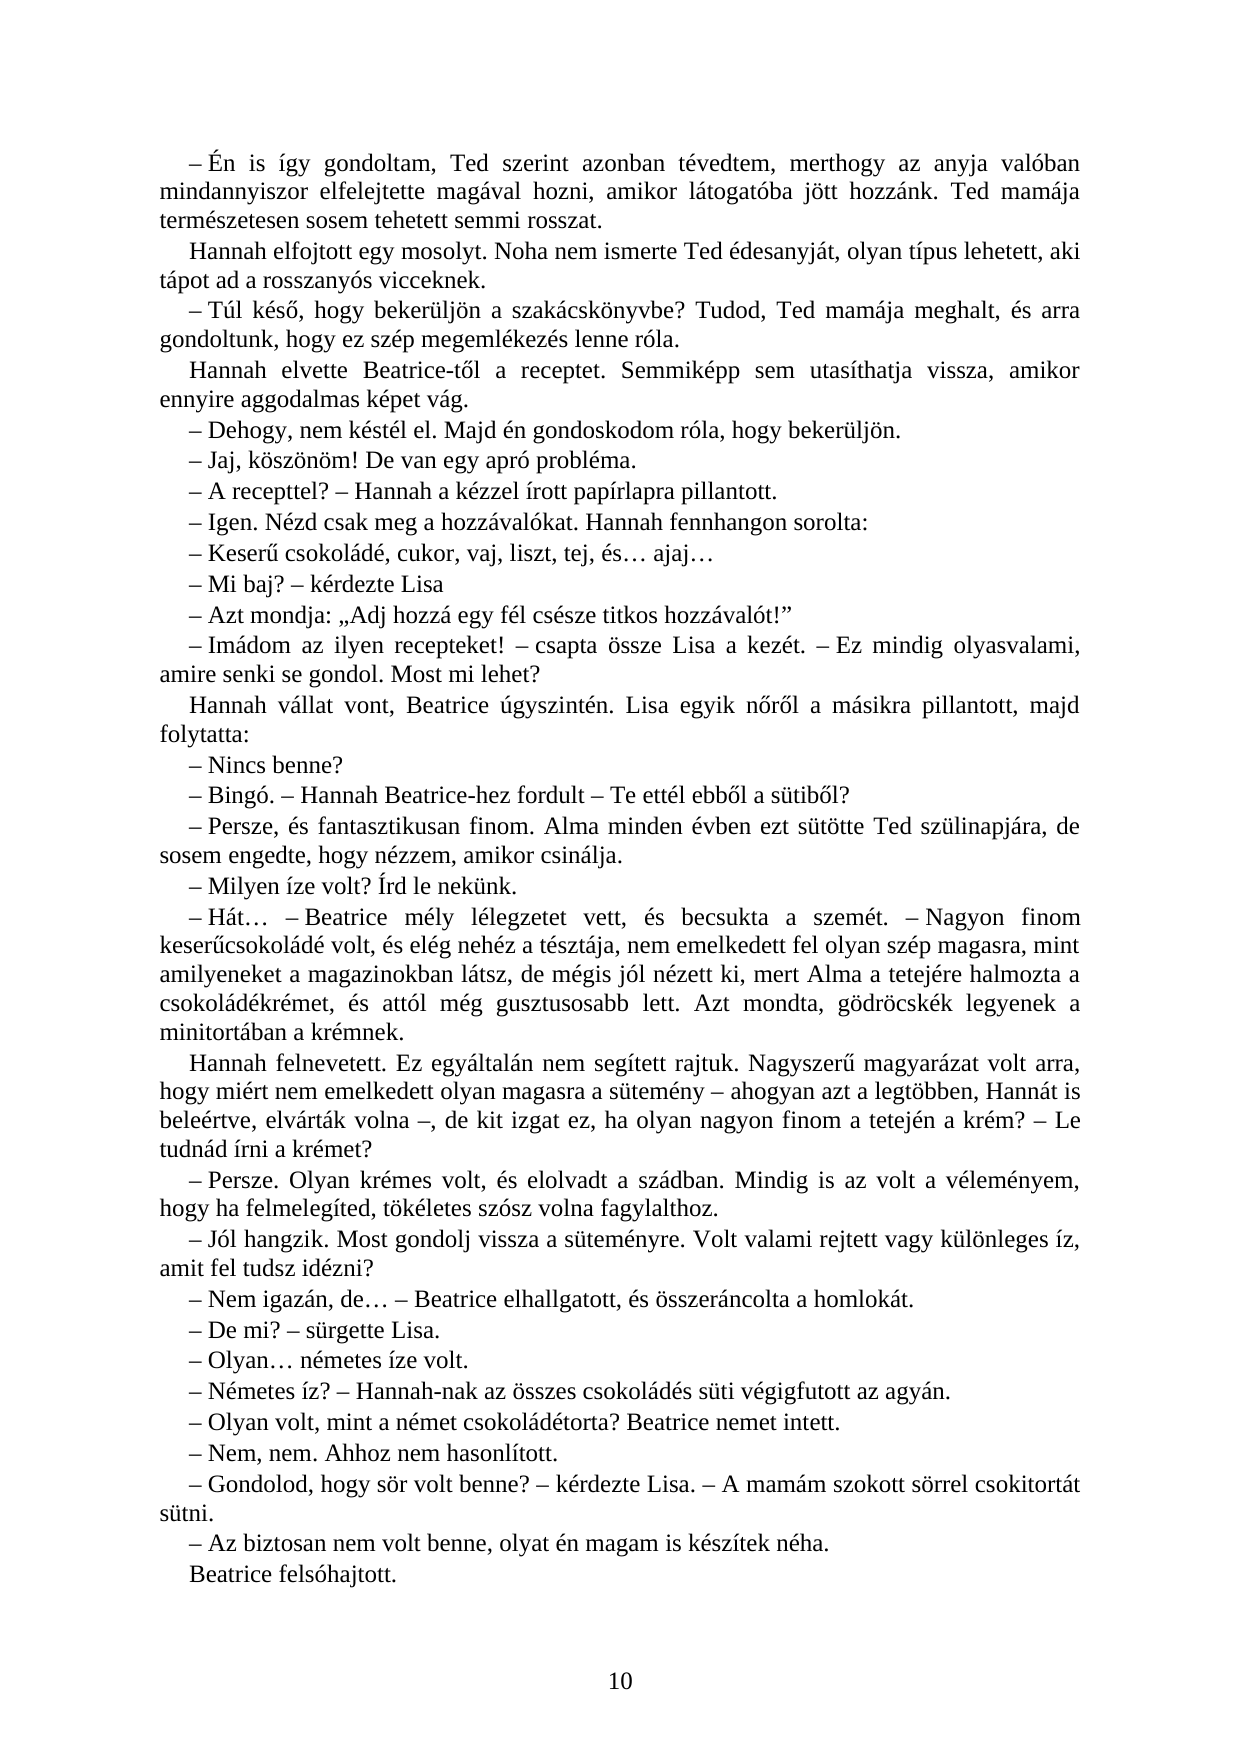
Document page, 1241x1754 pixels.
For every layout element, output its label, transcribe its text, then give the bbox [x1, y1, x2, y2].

text – Nincs benne? [159, 750, 1081, 778]
text Hannah felnevetett. Ez egyáltalán nem segített rajtuk. Nagyszerű magyarázat volt arra, hogy miért nem emelkedett olyan magasra a sütemény – ahogyan azt a legtöbben, Hannát is beleértve, elvárták volna –, de kit izgat ez, ha olyan nagyon finom a tetején a krém? – Le tudnád írni a krémet? [159, 1048, 1081, 1163]
text Hannah elvette Beatrice-től a receptet. Semmiképp sem utasíthatja vissza, amikor ennyire aggodalmas képet vág. [159, 355, 1081, 413]
text – Az biztosan nem volt benne, olyat én magam is készítek néha. [159, 1528, 1081, 1557]
text – Olyan volt, mint a német csokoládétorta? Beatrice nemet intett. [159, 1407, 1081, 1436]
text – Keserű csokoládé, cukor, vaj, liszt, tej, és… ajaj… [159, 538, 1081, 567]
text – Olyan… németes íze volt. [159, 1346, 1081, 1374]
text – Jól hangzik. Most gondolj vissza a süteményre. Volt valami rejtett vagy különleges íz, amit fel tudsz idézni? [159, 1224, 1081, 1282]
text – Jaj, köszönöm! De van egy apró probléma. [159, 446, 1081, 474]
text – Bingó. – Hannah Beatrice-hez fordult – Te ettél ebből a sütiből? [159, 781, 1081, 809]
text – Persze, és fantasztikusan finom. Alma minden évben ezt sütötte Ted szülinapjára, de sosem engedte, hogy nézzem, amikor csinálja. [159, 811, 1081, 869]
text – Milyen íze volt? Írd le nekünk. [159, 871, 1081, 900]
text – Túl késő, hogy bekerüljön a szakácskönyvbe? Tudod, Ted mamája meghalt, és arra gondoltunk, hogy ez szép megemlékezés lenne róla. [159, 296, 1081, 353]
text – Gondolod, hogy sör volt benne? – kérdezte Lisa. – A mamám szokott sörrel csokitortát sütni. [159, 1469, 1081, 1526]
text – Hát… – Beatrice mély lélegzetet vett, és becsukta a szemét. – Nagyon finom keserűcsokoládé volt, és elég nehéz a tésztája, nem emelkedett fel olyan szép magasra, mint amilyeneket a magazinokban látsz, de mégis jól nézett ki, mert Alma a tetejére halmozta a csokoládékrémet, és attól még gusztusosabb lett. Azt mondta, gödröcskék legyenek a minitortában a krémnek. [159, 902, 1081, 1046]
text – De mi? – sürgette Lisa. [159, 1315, 1081, 1343]
text – Nem igazán, de… – Beatrice elhallgatott, és összeráncolta a homlokát. [159, 1284, 1081, 1313]
text – Én is így gondoltam, Ted szerint azonban tévedtem, merthogy az anyja valóban mindannyiszor elfelejtette magával hozni, amikor látogatóba jött hozzánk. Ted mamája természetesen sosem tehetett semmi rosszat. [159, 148, 1081, 234]
text – Azt mondja: „Adj hozzá egy fél csésze titkos hozzávalót!” [159, 600, 1081, 628]
text Hannah vállat vont, Beatrice úgyszintén. Lisa egyik nőről a másikra pillantott, majd folytatta: [159, 690, 1081, 748]
text – Igen. Nézd csak meg a hozzávalókat. Hannah fennhangon sorolta: [159, 507, 1081, 536]
text – Nem, nem. Ahhoz nem hasonlított. [159, 1438, 1081, 1467]
text – Mi baj? – kérdezte Lisa [159, 569, 1081, 598]
text Beatrice felsóhajtott. [159, 1559, 1081, 1588]
text – Imádom az ilyen recepteket! – csapta össze Lisa a kezét. – Ez mindig olyasvalami, amire senki se gondol. Most mi lehet? [159, 631, 1081, 688]
text – Persze. Olyan krémes volt, és elolvadt a szádban. Mindig is az volt a véleményem, hogy ha felmelegíted, tökéletes szósz volna fagylalthoz. [159, 1165, 1081, 1222]
text – Dehogy, nem késtél el. Majd én gondoskodom róla, hogy bekerüljön. [159, 415, 1081, 443]
text – Németes íz? – Hannah-nak az összes csokoládés süti végigfutott az agyán. [159, 1376, 1081, 1405]
text Hannah elfojtott egy mosolyt. Noha nem ismerte Ted édesanyját, olyan típus lehetett, aki tápot ad a rosszanyós vicceknek. [159, 236, 1081, 293]
text – A recepttel? – Hannah a kézzel írott papírlapra pillantott. [159, 476, 1081, 505]
